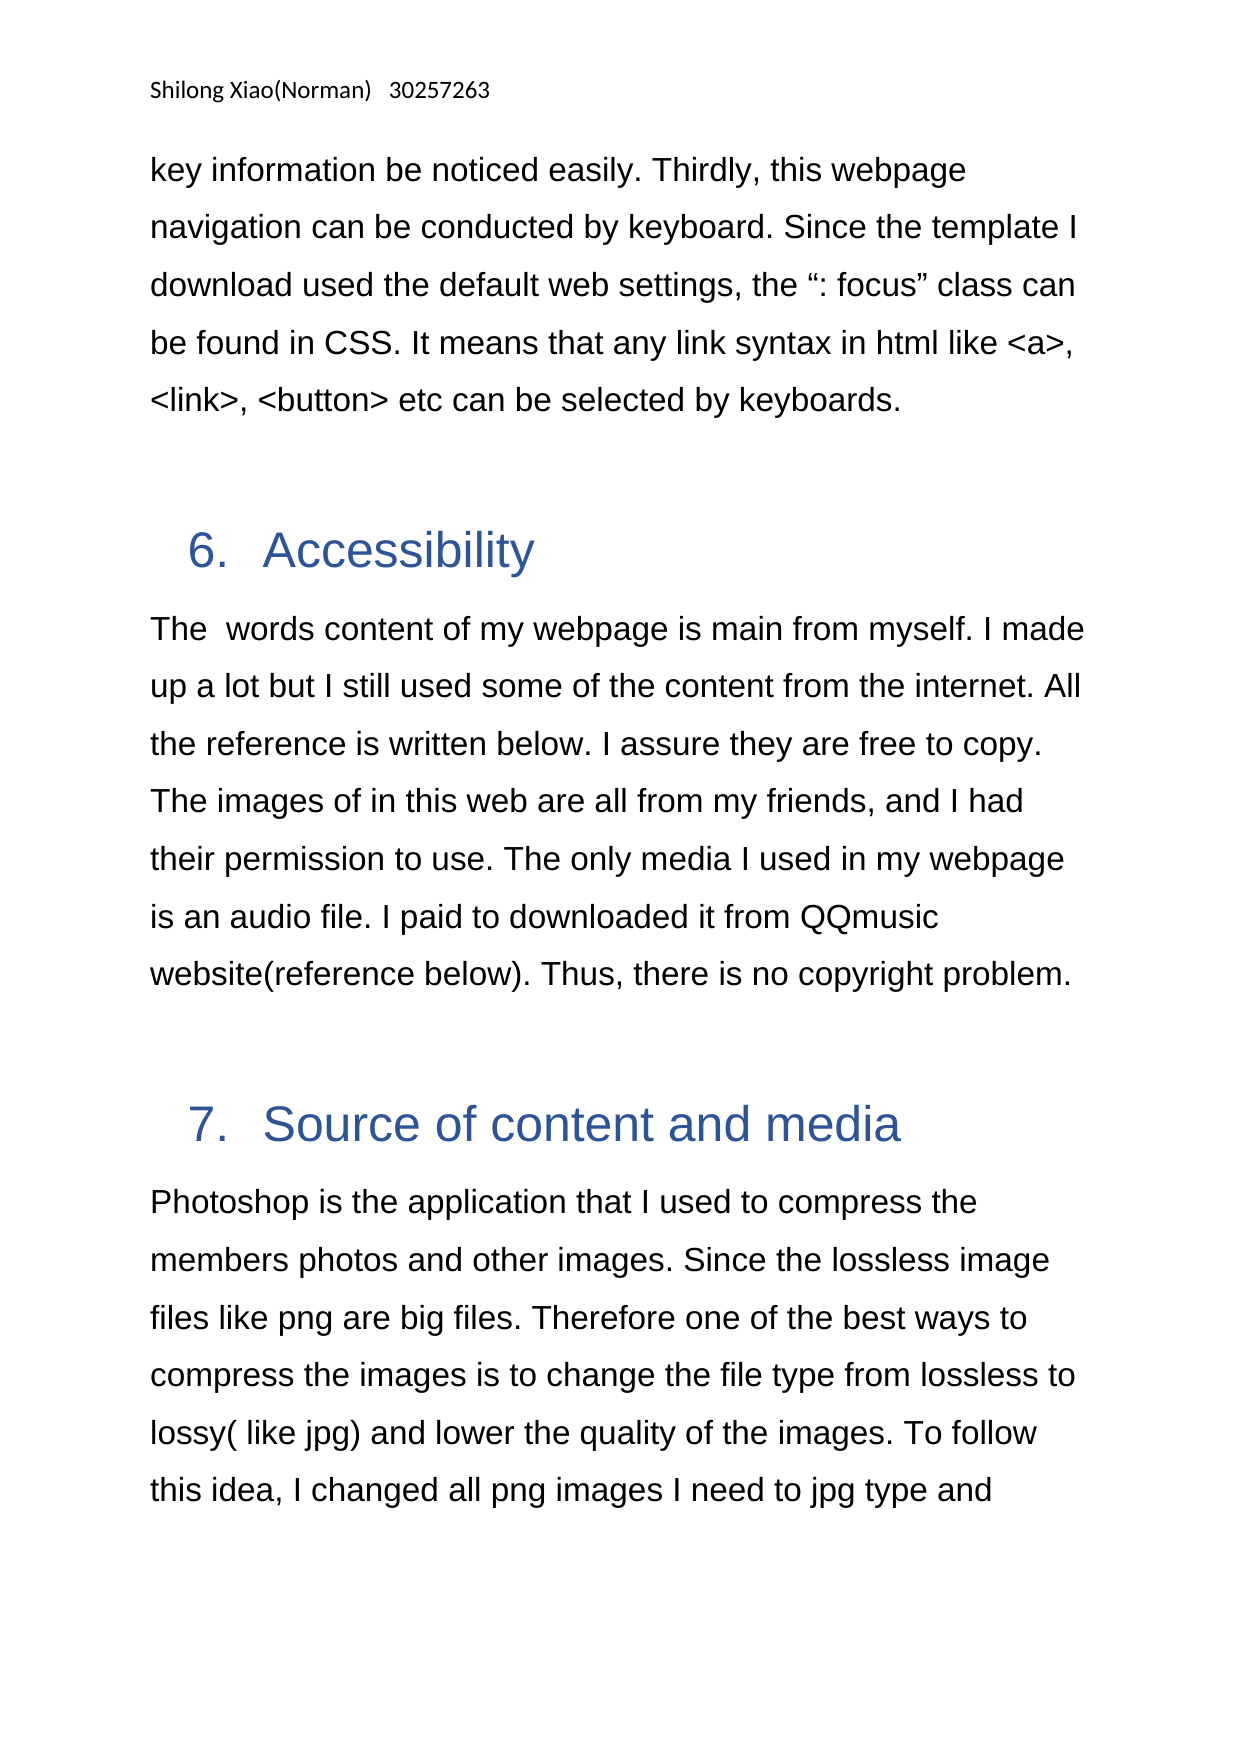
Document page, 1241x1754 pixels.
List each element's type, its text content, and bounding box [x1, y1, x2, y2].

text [150, 1182, 1090, 1509]
subtitle Source of content and media [187, 1094, 1090, 1152]
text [150, 150, 1090, 419]
subtitle Accessibility [187, 521, 1090, 578]
text The words content of my webpage is main from myself. I made up a lot but I still used some of the content from the internet. All the reference is written below. I assure they are free to copy. The images of in this web are all from my friends, and I had their permission to use. The only media I used in my webpage is an audio file. I paid to downloaded it from QQmusic website(reference below). Thus, there is no copyright problem. [150, 609, 1090, 993]
